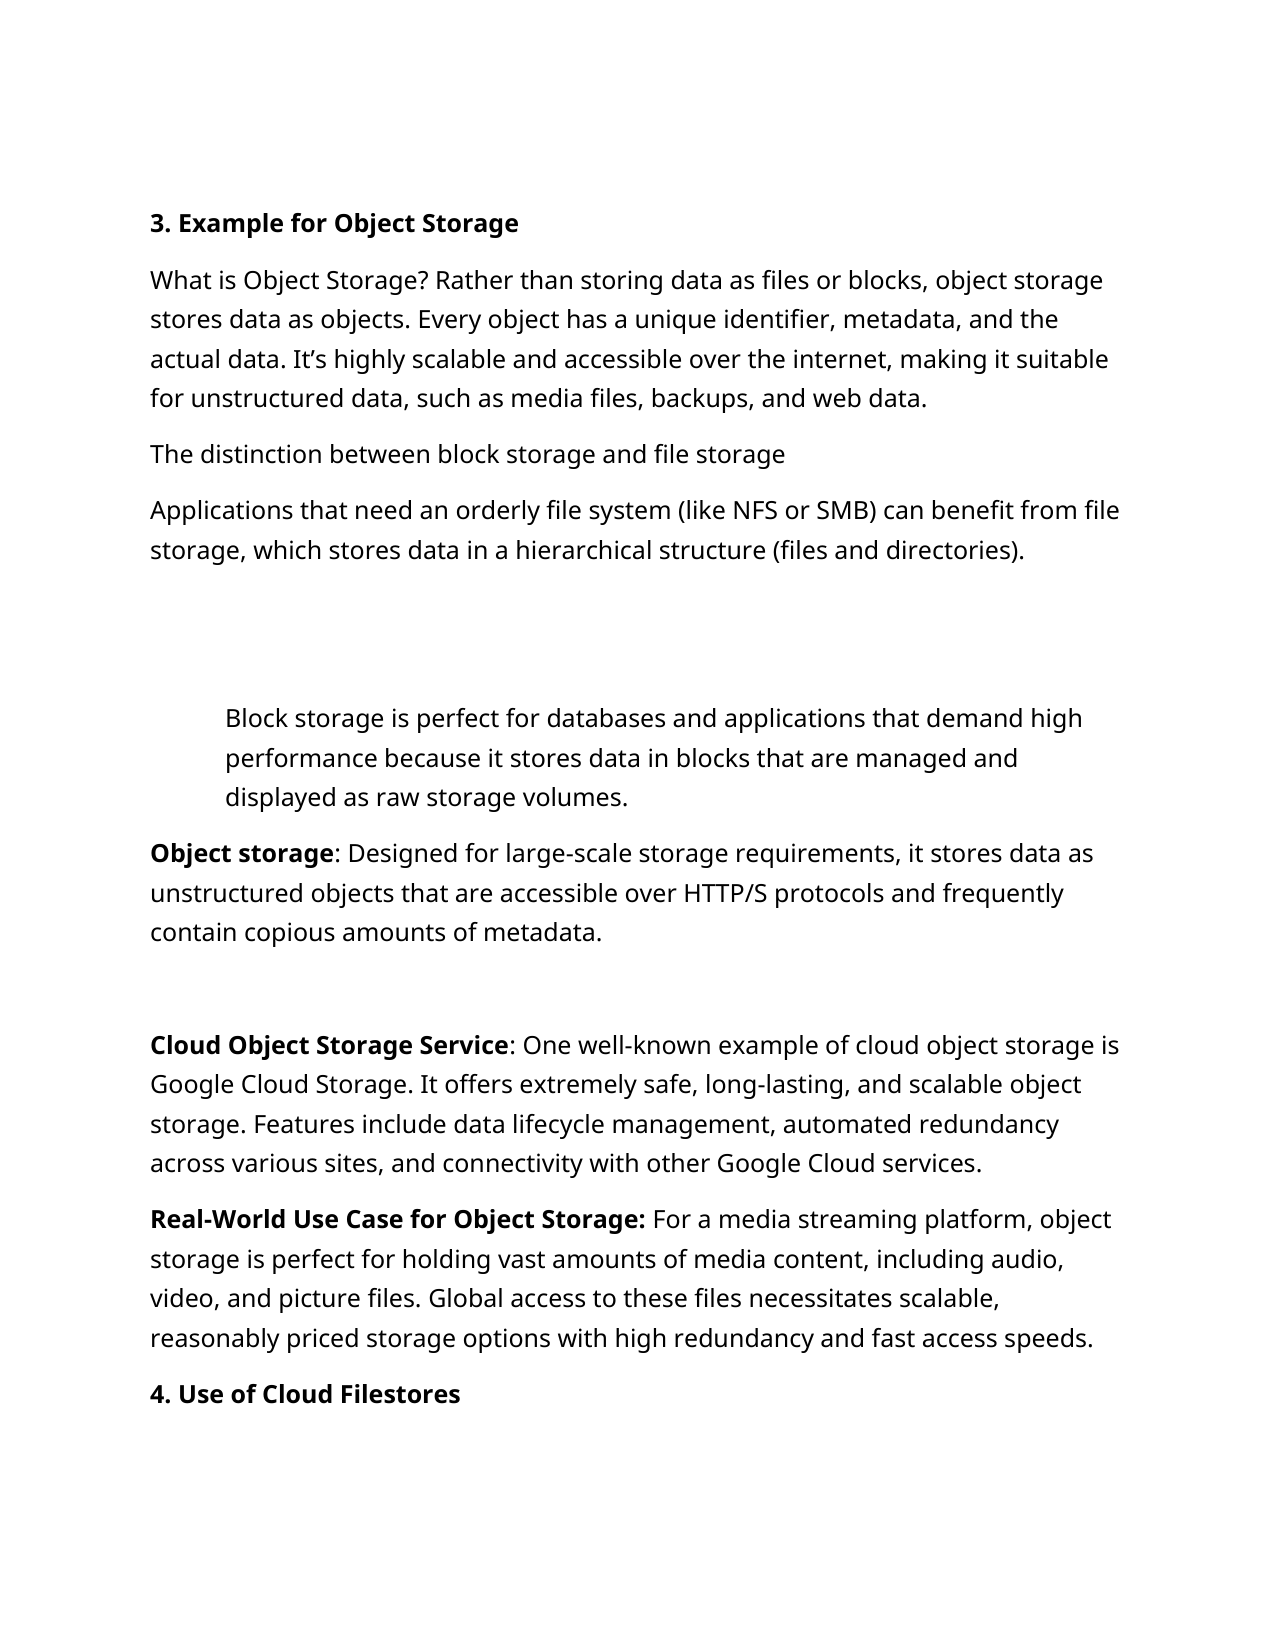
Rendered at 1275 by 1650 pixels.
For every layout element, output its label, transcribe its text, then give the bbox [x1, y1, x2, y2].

text Cloud Object Storage Service: One well-known example of cloud object storage is Google Cloud Storage. It offers extremely safe, long-lasting, and scalable object storage. Features include data lifecycle management, automated redundancy across various sites, and connectivity with other Google Cloud services. [150, 1027, 1125, 1180]
text The distinction between block storage and file storage [150, 437, 1125, 471]
text What is Object Storage? Rather than storing data as files or blocks, object storage stores data as objects. Every object has a unique identifier, metadata, and the actual data. It’s highly scalable and accessible over the internet, making it suitable for unstructured data, such as media files, backups, and web data. [150, 262, 1125, 415]
text Applications that need an orderly file system (like NFS or SMB) can benefit from file storage, which stores data in a hierarchical structure (files and directories). [150, 493, 1125, 567]
text Block storage is perfect for databases and applications that demand high performance because it stores data in blocks that are managed and displayed as raw storage volumes. [225, 701, 1125, 814]
text Object storage: Designed for large-scale storage requirements, it stores data as unstructured objects that are accessible over HTTP/S protocols and frequently contain copious amounts of metadata. [150, 836, 1125, 949]
text Real-World Use Case for Object Storage: For a media streaming platform, object storage is perfect for holding vast amounts of media content, including audio, video, and picture files. Global access to these files necessitates scalable, reasonably priced storage options with high redundancy and fast access speeds. [150, 1202, 1125, 1354]
text 4. Use of Cloud Filestores [150, 1376, 1125, 1411]
text 3. Example for Object Storage [150, 206, 1125, 240]
